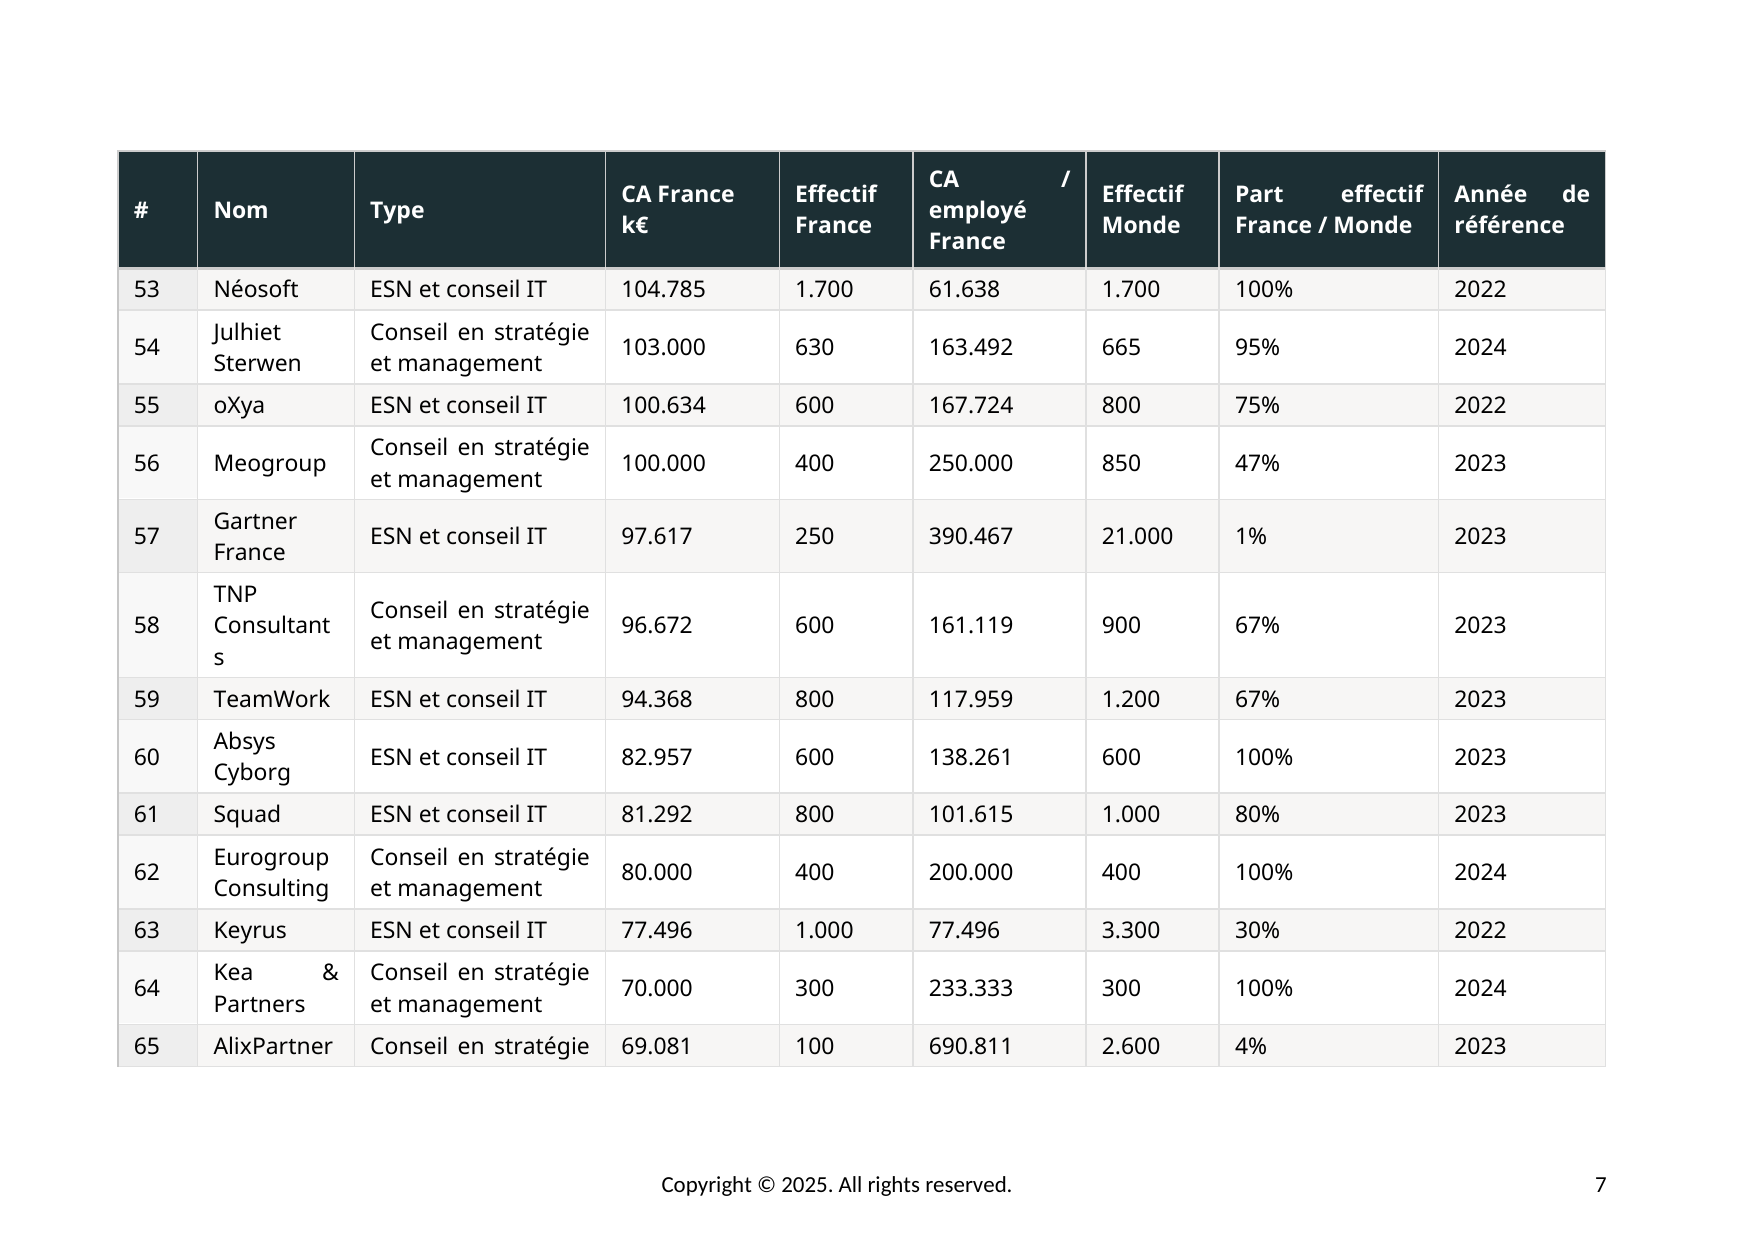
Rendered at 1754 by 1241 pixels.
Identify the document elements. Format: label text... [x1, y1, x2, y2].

table_cell 30% [1220, 910, 1438, 950]
table_cell 64 [119, 952, 197, 1023]
table_cell 400 [780, 427, 912, 498]
table_cell Eurogroup Consulting [198, 836, 354, 908]
table_cell 138.261 [914, 720, 1085, 792]
table_cell ESN et conseil IT [355, 385, 605, 425]
table_cell Conseil en stratégie et management [355, 952, 605, 1023]
table_cell 163.492 [914, 311, 1085, 383]
table_cell 94.368 [606, 678, 779, 719]
table_cell 2024 [1439, 952, 1605, 1023]
table_header CA / employé France [914, 152, 1085, 267]
table_header Nom [198, 152, 354, 267]
table_cell 2024 [1439, 836, 1605, 908]
table_cell 300 [1087, 952, 1218, 1023]
table_cell 800 [1087, 385, 1218, 425]
table_cell Conseil en stratégie et management [355, 573, 605, 677]
table_cell 2023 [1439, 427, 1605, 498]
table_cell 53 [119, 270, 197, 309]
table_cell 167.724 [914, 385, 1085, 425]
table_cell 80.000 [606, 836, 779, 908]
table_cell 2023 [1439, 794, 1605, 834]
table_cell 62 [119, 836, 197, 908]
table_cell 82.957 [606, 720, 779, 792]
table_cell 67% [1220, 573, 1438, 677]
table_cell 61 [119, 794, 197, 834]
table_cell 161.119 [914, 573, 1085, 677]
table_cell 2023 [1439, 500, 1605, 572]
table_cell 400 [1087, 836, 1218, 908]
table_cell ESN et conseil IT [355, 910, 605, 950]
table_cell 70.000 [606, 952, 779, 1023]
table_cell oXya [198, 385, 354, 425]
table_cell 2022 [1439, 270, 1605, 309]
table_cell TeamWork [198, 678, 354, 719]
table_cell ESN et conseil IT [355, 678, 605, 719]
table_cell 900 [1087, 573, 1218, 677]
table_cell 63 [119, 910, 197, 950]
table_cell 400 [780, 836, 912, 908]
table_cell Squad [198, 794, 354, 834]
table_cell 80% [1220, 794, 1438, 834]
table_cell 100.000 [606, 427, 779, 498]
table_cell 60 [119, 720, 197, 792]
table_cell ESN et conseil IT [355, 500, 605, 572]
table_header Effectif Monde [1087, 152, 1218, 267]
table_cell 100.634 [606, 385, 779, 425]
table_cell 850 [1087, 427, 1218, 498]
table_cell 55 [119, 385, 197, 425]
table_cell 96.672 [606, 573, 779, 677]
table_cell 77.496 [606, 910, 779, 950]
table_cell 690.811 [914, 1025, 1085, 1066]
table_cell 1.200 [1087, 678, 1218, 719]
table_cell 56 [119, 427, 197, 498]
table_cell 100% [1220, 836, 1438, 908]
table_cell 61.638 [914, 270, 1085, 309]
table_cell ESN et conseil IT [355, 794, 605, 834]
table_cell ESN et conseil IT [355, 270, 605, 309]
table_cell 97.617 [606, 500, 779, 572]
table_cell 95% [1220, 311, 1438, 383]
table_cell 2023 [1439, 573, 1605, 677]
table_cell 1.000 [1087, 794, 1218, 834]
table_cell 21.000 [1087, 500, 1218, 572]
table_header Type [355, 152, 605, 267]
table_cell 3.300 [1087, 910, 1218, 950]
table_cell 57 [119, 500, 197, 572]
table_cell 233.333 [914, 952, 1085, 1023]
table_cell Conseil en stratégie et management [355, 311, 605, 383]
table_cell 81.292 [606, 794, 779, 834]
table_header Effectif France [780, 152, 912, 267]
table_cell 200.000 [914, 836, 1085, 908]
table_cell 630 [780, 311, 912, 383]
table_cell Keyrus [198, 910, 354, 950]
table_cell Conseil en stratégie et management [355, 427, 605, 498]
table_cell 800 [780, 678, 912, 719]
table_cell 47% [1220, 427, 1438, 498]
table_header Part effectif France / Monde [1220, 152, 1438, 267]
table_cell 250 [780, 500, 912, 572]
table_cell 75% [1220, 385, 1438, 425]
table_cell 2023 [1439, 678, 1605, 719]
table_cell Conseil en stratégie et management [355, 836, 605, 908]
table_cell 1.000 [780, 910, 912, 950]
table_cell Julhiet Sterwen [198, 311, 354, 383]
table_cell 2024 [1439, 311, 1605, 383]
table_cell 77.496 [914, 910, 1085, 950]
table_header Année de référence [1439, 152, 1605, 267]
table_cell AlixPartners [198, 1025, 354, 1066]
table_cell 300 [780, 952, 912, 1023]
table_cell 67% [1220, 678, 1438, 719]
table_cell Conseil en stratégie et management [355, 1025, 605, 1066]
table_cell 2.600 [1087, 1025, 1218, 1066]
table_cell 1.700 [1087, 270, 1218, 309]
table_cell TNP Consultants [198, 573, 354, 677]
table_cell 100% [1220, 270, 1438, 309]
table_cell 100% [1220, 952, 1438, 1023]
table_cell 4% [1220, 1025, 1438, 1066]
table_cell 1% [1220, 500, 1438, 572]
table_cell 665 [1087, 311, 1218, 383]
table_cell 59 [119, 678, 197, 719]
table_cell 104.785 [606, 270, 779, 309]
table_cell 1.700 [780, 270, 912, 309]
table_header CA France k€ [606, 152, 779, 267]
table_cell 100 [780, 1025, 912, 1066]
table_cell 65 [119, 1025, 197, 1066]
table_header # [119, 152, 197, 267]
table_cell Absys Cyborg [198, 720, 354, 792]
table_cell 2022 [1439, 910, 1605, 950]
table_cell Meogroup [198, 427, 354, 498]
table_cell 600 [780, 573, 912, 677]
table_cell 600 [1087, 720, 1218, 792]
table_cell 103.000 [606, 311, 779, 383]
table_cell 390.467 [914, 500, 1085, 572]
table_cell 69.081 [606, 1025, 779, 1066]
table_cell 101.615 [914, 794, 1085, 834]
table_cell Kea & Partners [198, 952, 354, 1023]
table_cell 800 [780, 794, 912, 834]
table_cell 54 [119, 311, 197, 383]
table_cell 600 [780, 385, 912, 425]
table_cell 58 [119, 573, 197, 677]
table_cell ESN et conseil IT [355, 720, 605, 792]
table_cell 250.000 [914, 427, 1085, 498]
table_cell 2023 [1439, 720, 1605, 792]
table_cell Gartner France [198, 500, 354, 572]
table_cell Néosoft [198, 270, 354, 309]
table_cell 117.959 [914, 678, 1085, 719]
table_cell 600 [780, 720, 912, 792]
table_cell 2023 [1439, 1025, 1605, 1066]
table_cell 100% [1220, 720, 1438, 792]
table_cell 2022 [1439, 385, 1605, 425]
